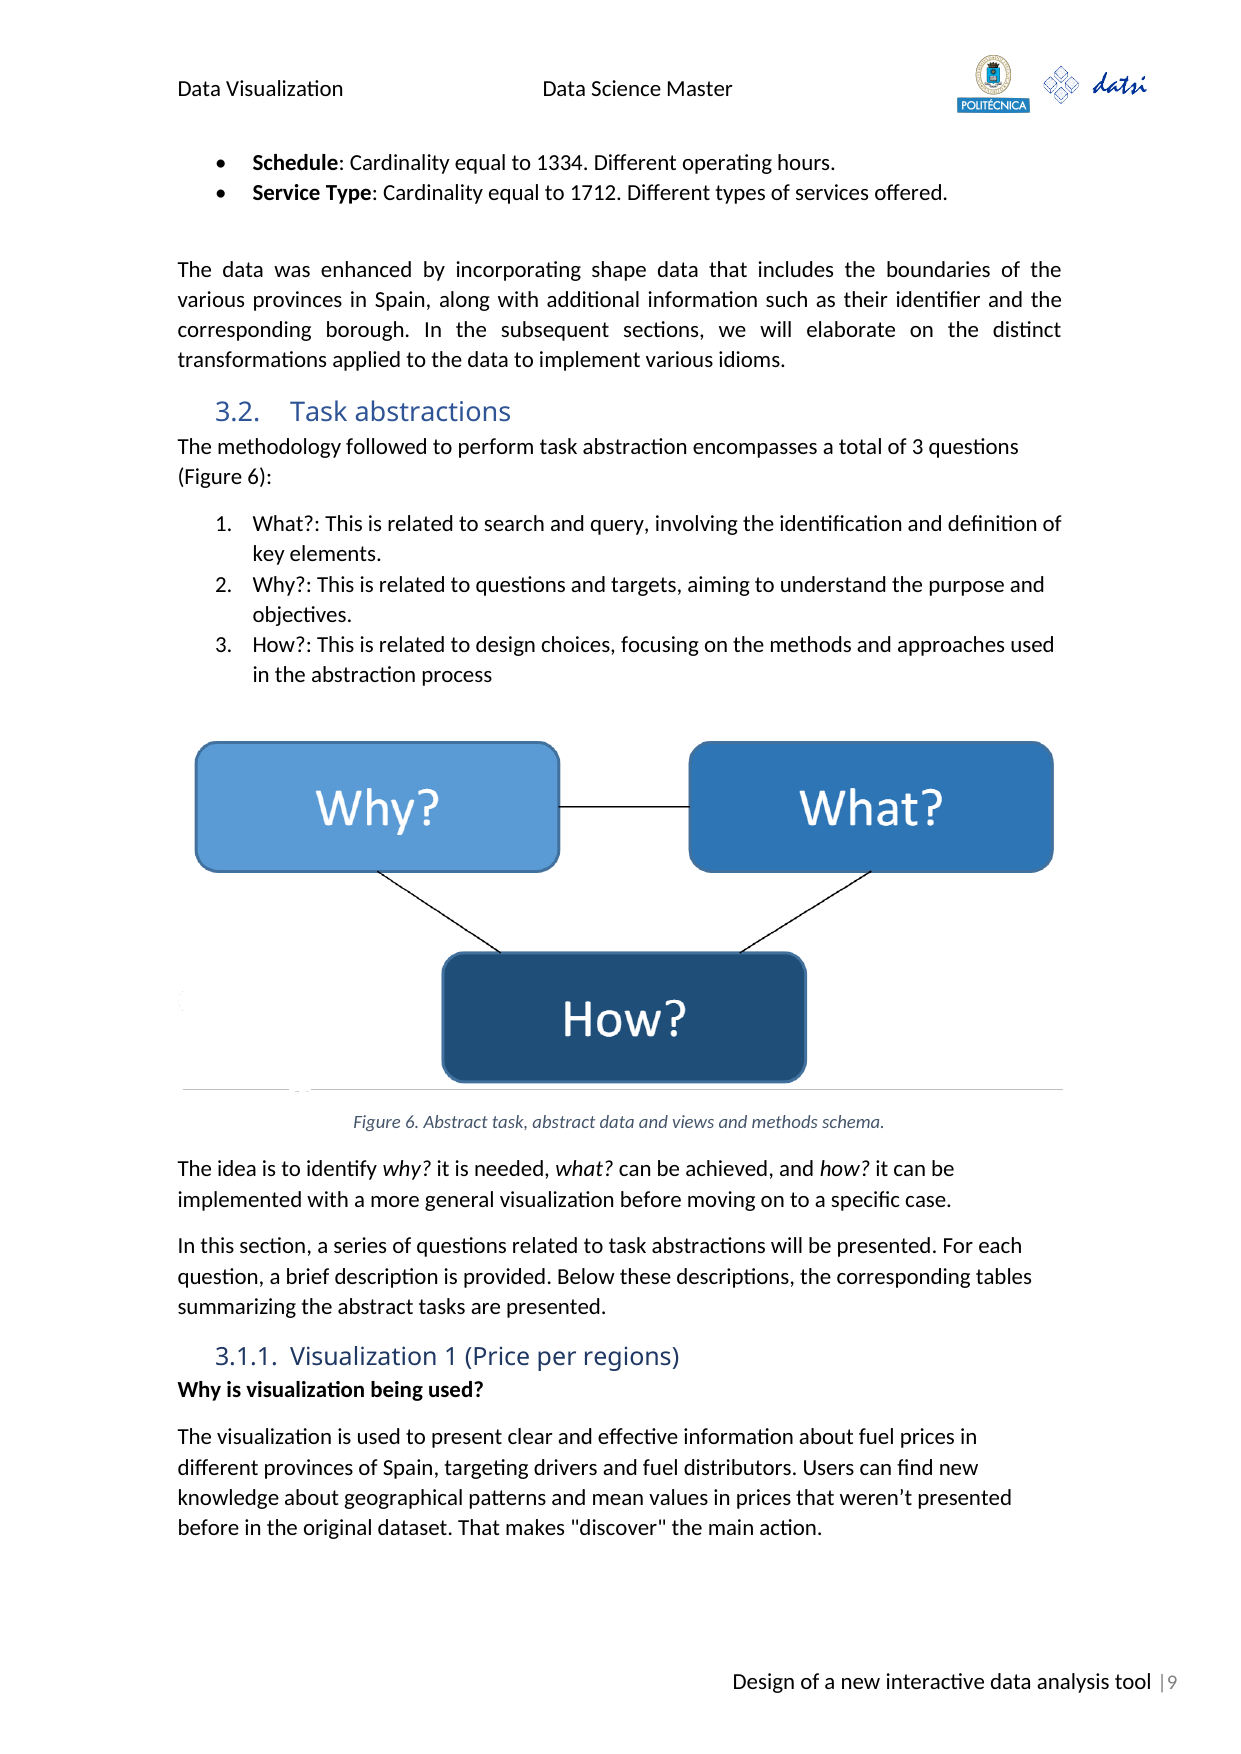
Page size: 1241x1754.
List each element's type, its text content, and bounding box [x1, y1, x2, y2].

picture [177, 707, 1063, 1092]
text The visualization is used to present clear and effective information about fuel prices in different provinces of Spain, targeting drivers and fuel distributors. Users can find new knowledge about geographical patterns and mean values in prices that weren’t presented before in the original dataset. That makes "discover" the main action. [177, 1422, 1063, 1541]
subtitle Task abstractions [215, 392, 1063, 429]
text The data was enhanced by incorporating shape data that includes the boundaries of the various provinces in Spain, along with additional information such as their identifier and the corresponding borough. In the subsequent sections, we will elaborate on the distinct transformations applied to the data to implement various idioms. [177, 255, 1063, 373]
text Why is visualization being used? [177, 1376, 1063, 1404]
list Schedule: Cardinality equal to 1334. Different operating hours. [215, 148, 1063, 176]
list How?: This is related to design choices, focusing on the methods and approaches used in the abstraction process [215, 630, 1063, 688]
picture [1043, 65, 1147, 104]
list What?: This is related to search and query, involving the identification and definition of key elements. [215, 509, 1063, 567]
list Why?: This is related to questions and targets, aiming to understand the purpose and objectives. [215, 570, 1063, 628]
list Service Type: Cardinality equal to 1712. Different types of services offered. [215, 178, 1063, 206]
text The idea is to identify why? it is needed, what? can be achieved, and how? it can be implemented with a more general visualization before moving on to a specific case. [177, 1154, 1063, 1213]
text In this section, a series of questions related to task abstractions will be presented. For each question, a brief description is provided. Below these descriptions, the corresponding tables summarizing the abstract tasks are presented. [177, 1232, 1063, 1320]
text The methodology followed to perform task abstraction encompasses a total of 3 questions (Figure 6): [177, 432, 1063, 490]
subtitle Visualization 1 (Price per regions) [215, 1339, 1063, 1373]
picture [951, 51, 1036, 117]
